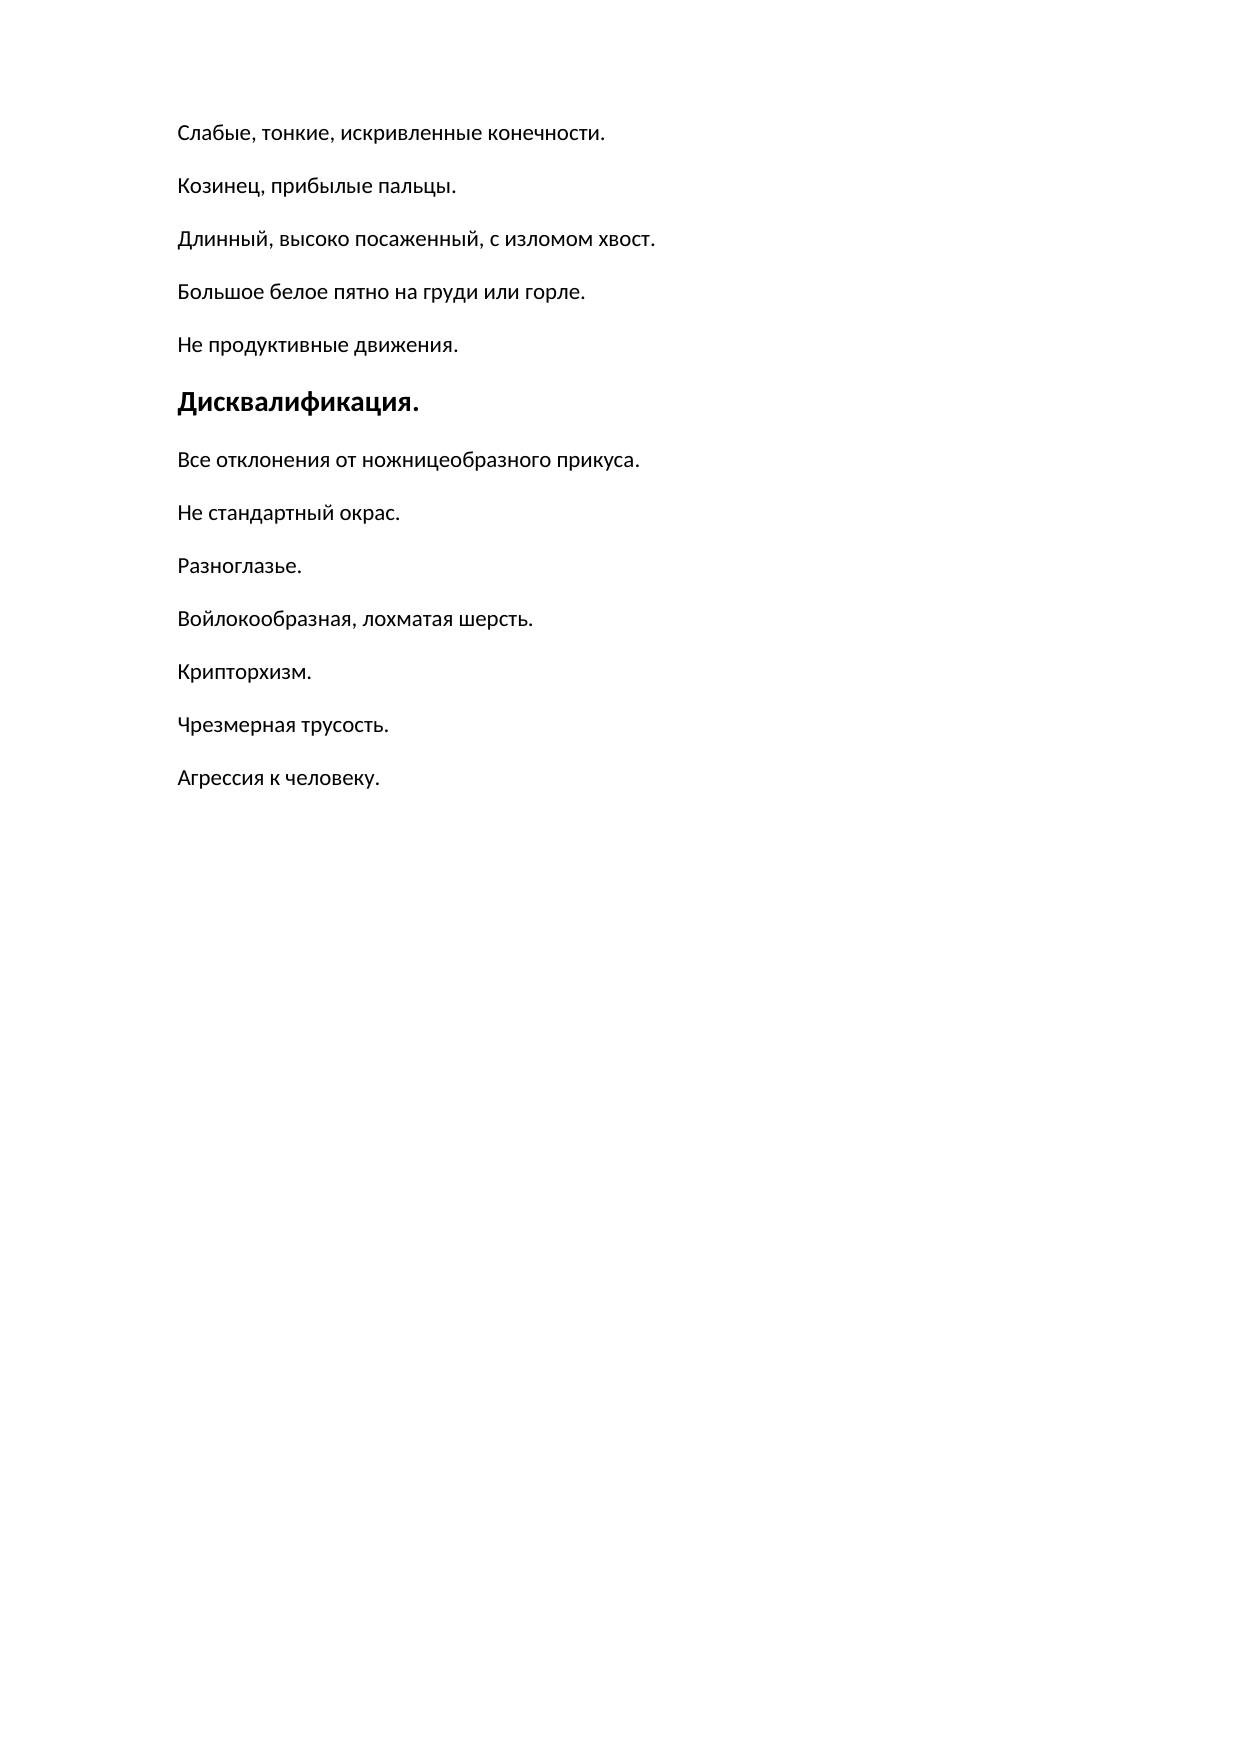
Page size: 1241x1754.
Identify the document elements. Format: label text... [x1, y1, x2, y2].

text Войлокообразная, лохматая шерсть. [177, 604, 1152, 632]
text Большое белое пятно на груди или горле. [177, 277, 1152, 305]
text Разноглазье. [177, 551, 1152, 579]
text Дисквалификация. [177, 383, 1152, 419]
text Агрессия к человеку. [177, 763, 1152, 791]
text Не стандартный окрас. [177, 498, 1152, 526]
text Крипторхизм. [177, 657, 1152, 685]
text Длинный, высоко посаженный, с изломом хвост. [177, 224, 1152, 252]
text Чрезмерная трусость. [177, 710, 1152, 738]
text Слабые, тонкие, искривленные конечности. [177, 118, 1152, 146]
text Все отклонения от ножницеобразного прикуса. [177, 445, 1152, 473]
text Не продуктивные движения. [177, 330, 1152, 358]
text Козинец, прибылые пальцы. [177, 171, 1152, 199]
